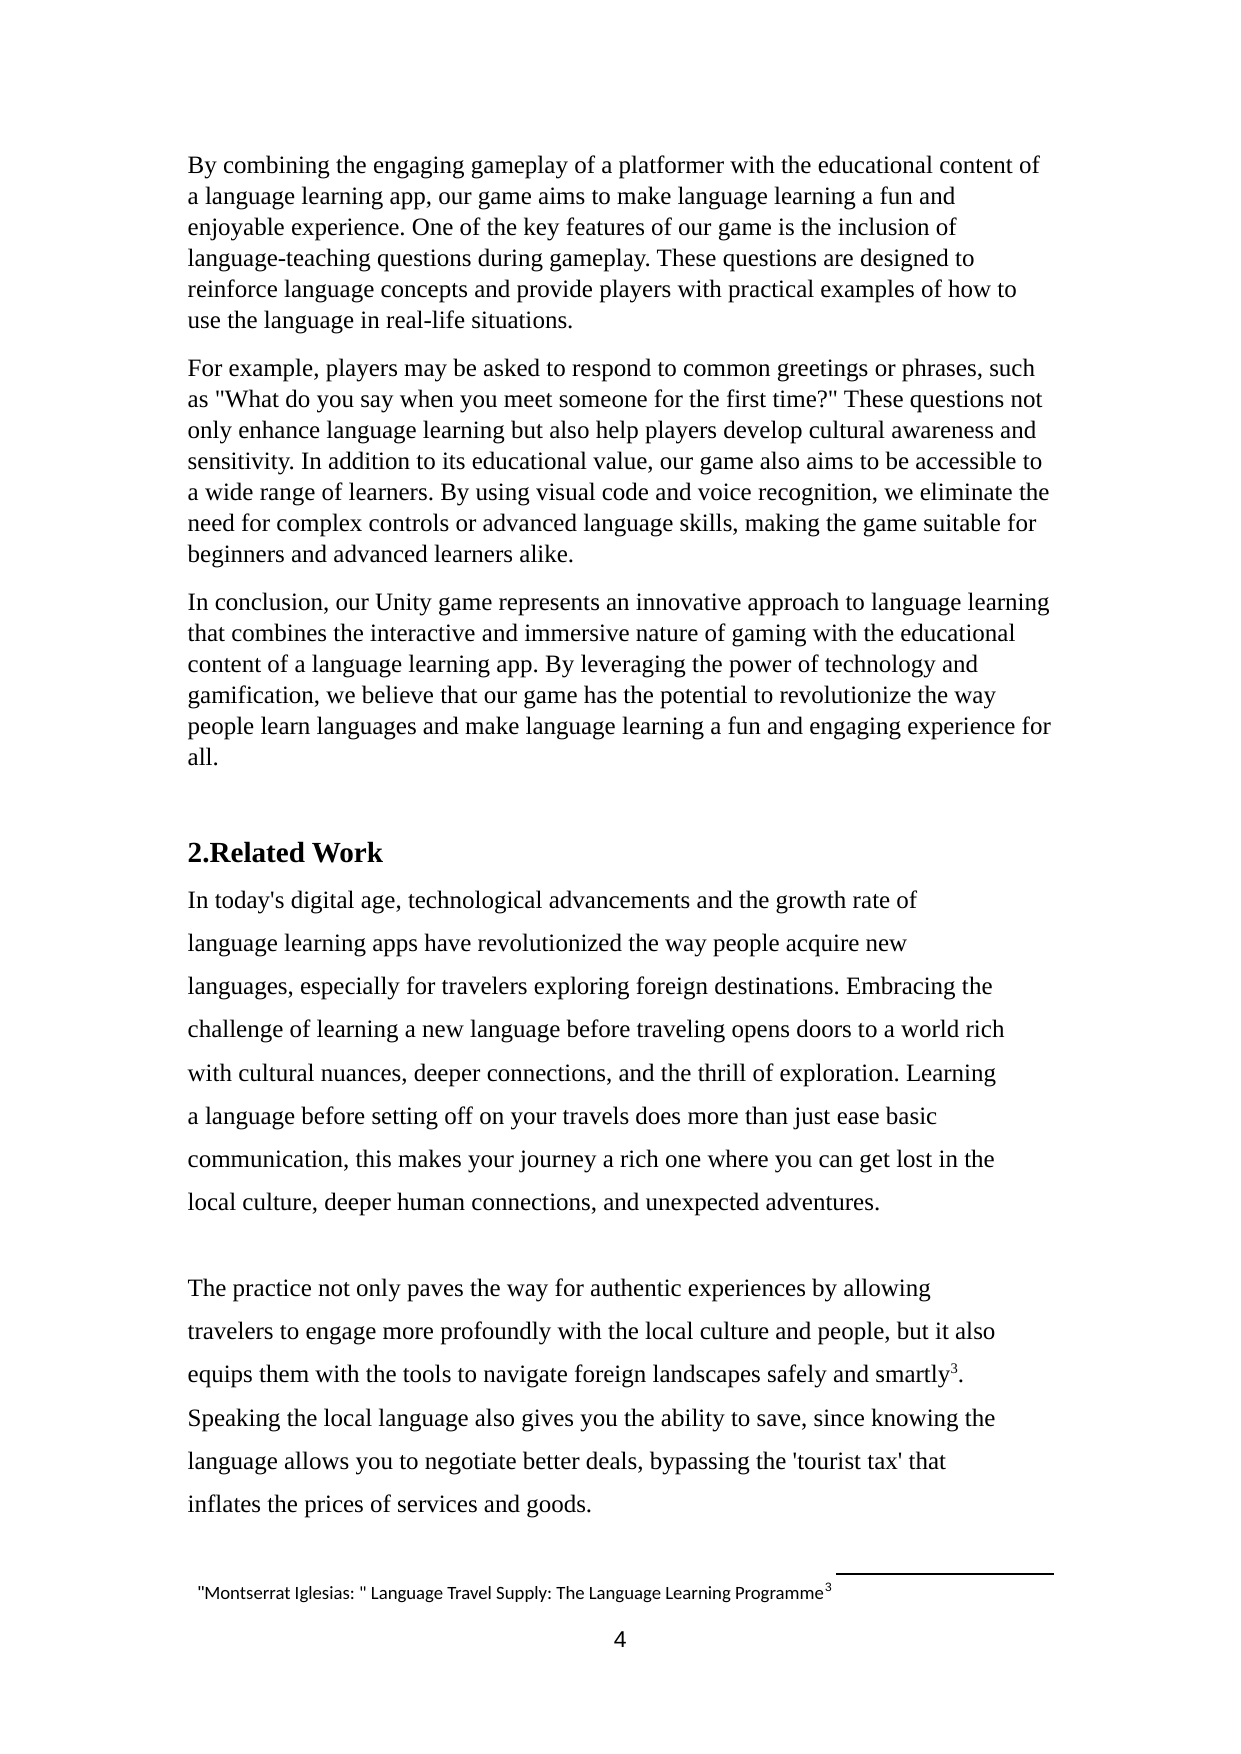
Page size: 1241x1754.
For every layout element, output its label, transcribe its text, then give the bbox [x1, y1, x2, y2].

text In today's digital age, technological advancements and the growth rate of language learning apps have revolutionized the way people acquire new languages, especially for travelers exploring foreign destinations. Embracing the challenge of learning a new language before traveling opens doors to a world rich with cultural nuances, deeper connections, and the thrill of exploration. Learning a language before setting off on your travels does more than just ease basic communication, this makes your journey a rich one where you can get lost in the local culture, deeper human connections, and unexpected adventures. [187, 885, 1006, 1216]
text In conclusion, our Unity game represents an innovative approach to language learning that combines the interactive and immersive nature of gaming with the educational content of a language learning app. By leveraging the power of technology and gamification, we believe that our game has the potential to revolutionize the way people learn languages and make language learning a fun and engaging experience for all. [187, 587, 1053, 771]
text For example, players may be asked to respond to common greetings or phrases, such as "What do you say when you meet someone for the first time?" These questions not only enhance language learning but also help players develop cultural awareness and sensitivity. In addition to its educational value, our game also aims to be accessible to a wide range of learners. By using visual code and voice recognition, we eliminate the need for complex controls or advanced language skills, making the game suitable for beginners and advanced learners alike. [187, 353, 1053, 568]
text 2.Related Work [187, 835, 1006, 868]
text By combining the engaging gameplay of a platformer with the educational content of a language learning app, our game aims to make language learning a fun and enjoyable experience. One of the key features of our game is the inclusion of language-teaching questions during gameplay. These questions are designed to reinforce language concepts and provide players with practical examples of how to use the language in real-life situations. [187, 150, 1053, 334]
